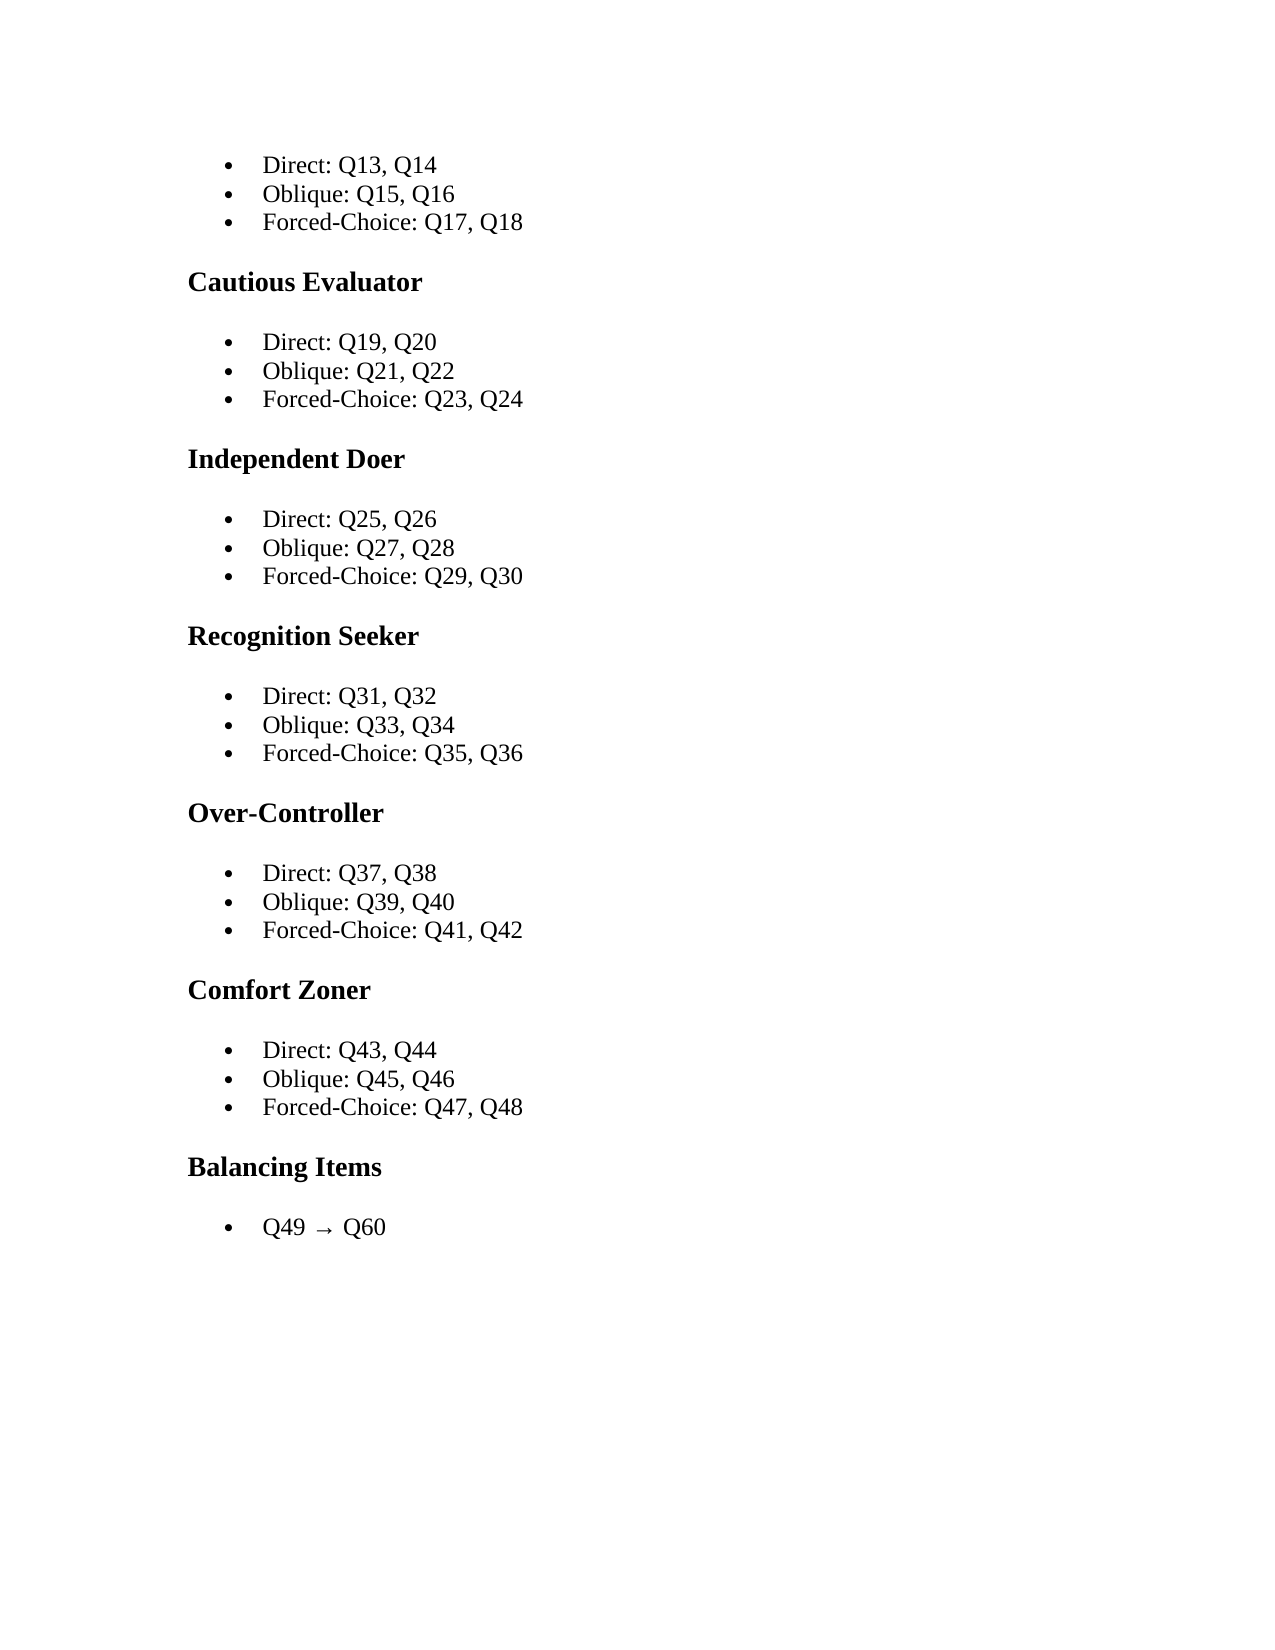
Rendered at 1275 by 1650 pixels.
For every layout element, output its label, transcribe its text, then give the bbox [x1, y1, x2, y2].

list Oblique: Q15, Q16 [225, 179, 1087, 207]
list Oblique: Q45, Q46 [225, 1064, 1087, 1092]
list Direct: Q37, Q38 [225, 858, 1087, 887]
list Forced-Choice: Q41, Q42 [225, 915, 1087, 944]
list Direct: Q19, Q20 [225, 327, 1087, 356]
text Over-Controller [187, 796, 1087, 829]
text Recognition Seeker [187, 619, 1087, 652]
list Forced-Choice: Q29, Q30 [225, 561, 1087, 590]
list Oblique: Q39, Q40 [225, 887, 1087, 915]
list Direct: Q31, Q32 [225, 681, 1087, 710]
list Forced-Choice: Q47, Q48 [225, 1092, 1087, 1121]
text Cautious Evaluator [187, 265, 1087, 298]
list Oblique: Q33, Q34 [225, 710, 1087, 738]
text Comfort Zoner [187, 973, 1087, 1006]
list Direct: Q43, Q44 [225, 1035, 1087, 1064]
list Forced-Choice: Q23, Q24 [225, 384, 1087, 413]
list Forced-Choice: Q35, Q36 [225, 738, 1087, 767]
list Oblique: Q27, Q28 [225, 533, 1087, 561]
list Forced-Choice: Q17, Q18 [225, 207, 1087, 236]
list Direct: Q25, Q26 [225, 504, 1087, 533]
list Oblique: Q21, Q22 [225, 356, 1087, 384]
list Direct: Q13, Q14 [225, 150, 1087, 179]
text Balancing Items [187, 1150, 1087, 1183]
text Independent Doer [187, 442, 1087, 475]
list Q49 → Q60 [225, 1212, 1087, 1241]
